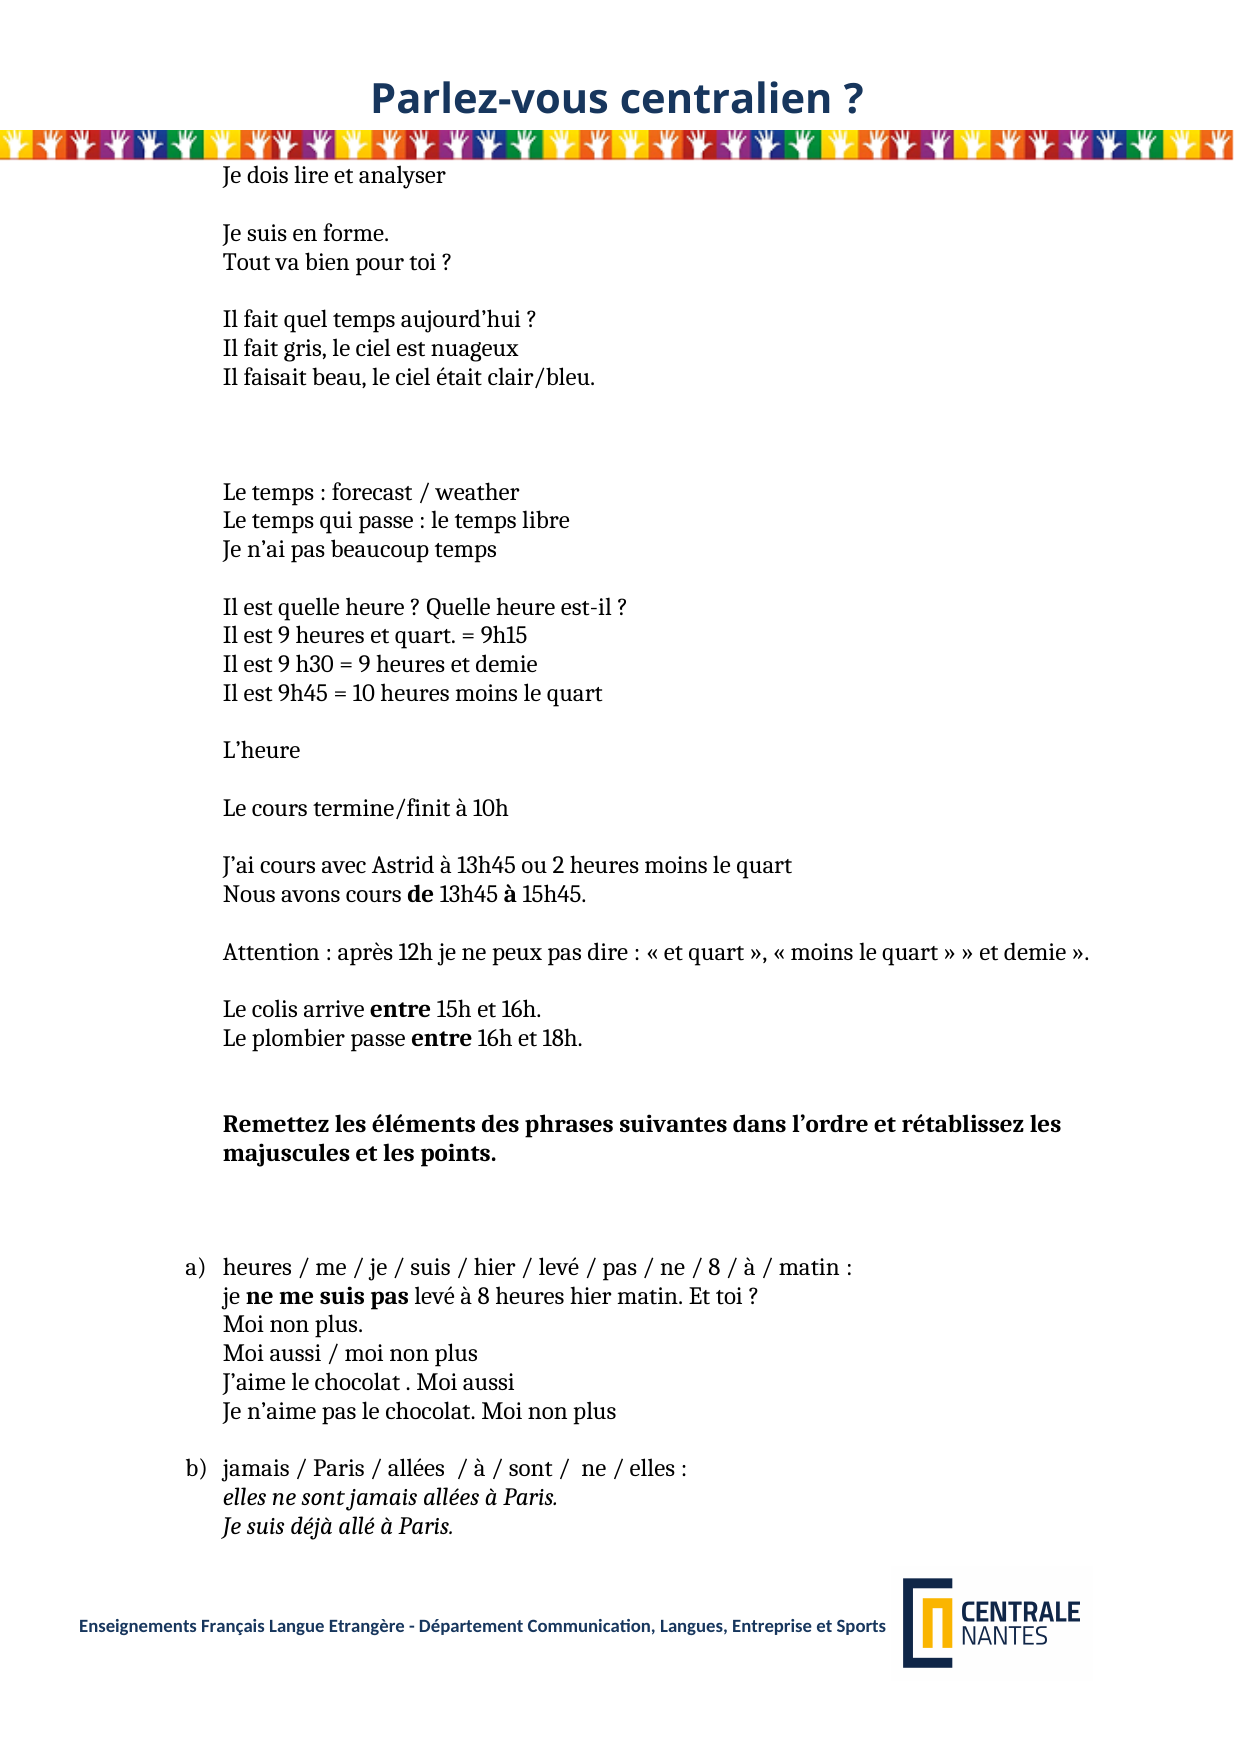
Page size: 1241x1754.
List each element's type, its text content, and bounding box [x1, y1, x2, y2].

list jamais / Paris / allées / à / sont / ne / elles : [185, 1454, 1093, 1483]
list Il est 9 h30 = 9 heures et demie [223, 650, 1093, 679]
list Nous avons cours de 13h45 à 15h45. [223, 880, 1093, 909]
list Je suis en forme. [223, 219, 1093, 247]
picture [0, 130, 1235, 162]
list J’aime le chocolat . Moi aussi [223, 1368, 1093, 1397]
list Le cours termine/finit à 10h [223, 794, 1093, 822]
list heures / me / je / suis / hier / levé / pas / ne / 8 / à / matin : [185, 1253, 1093, 1282]
list L’heure [223, 736, 1093, 765]
list Le temps : forecast / weather [223, 477, 1093, 506]
list Il est 9h45 = 10 heures moins le quart [223, 679, 1093, 707]
list Il faisait beau, le ciel était clair/bleu. [223, 362, 1093, 391]
list Il fait quel temps aujourd’hui ? [223, 305, 1093, 334]
list Il est 9 heures et quart. = 9h15 [223, 621, 1093, 650]
list Moi aussi / moi non plus [223, 1339, 1093, 1368]
list Moi non plus. [223, 1310, 1093, 1339]
list Remettez les éléments des phrases suivantes dans l’ordre et rétablissez les majuscules et les points. [223, 1081, 1093, 1167]
list Je suis déjà allé à Paris. [223, 1512, 1093, 1540]
list je ne me suis pas levé à 8 heures hier matin. Et toi ? [223, 1282, 1093, 1310]
list Je n’ai pas beaucoup temps [223, 535, 1093, 564]
list Je dois lire et analyser [223, 162, 1093, 190]
list Attention : après 12h je ne peux pas dire : « et quart », « moins le quart » » et demie ». [223, 937, 1093, 966]
list Il est quelle heure ? Quelle heure est-il ? [223, 592, 1093, 621]
picture [890, 1566, 1093, 1681]
list Le colis arrive entre 15h et 16h. [223, 995, 1093, 1024]
list J’ai cours avec Astrid à 13h45 ou 2 heures moins le quart [223, 851, 1093, 880]
list elles ne sont jamais allées à Paris. [223, 1483, 1093, 1512]
list Il fait gris, le ciel est nuageux [223, 334, 1093, 362]
list Tout va bien pour toi ? [223, 247, 1093, 276]
list Je n’aime pas le chocolat. Moi non plus [223, 1397, 1093, 1425]
list Le plombier passe entre 16h et 18h. [223, 1024, 1093, 1052]
list Le temps qui passe : le temps libre [223, 506, 1093, 535]
